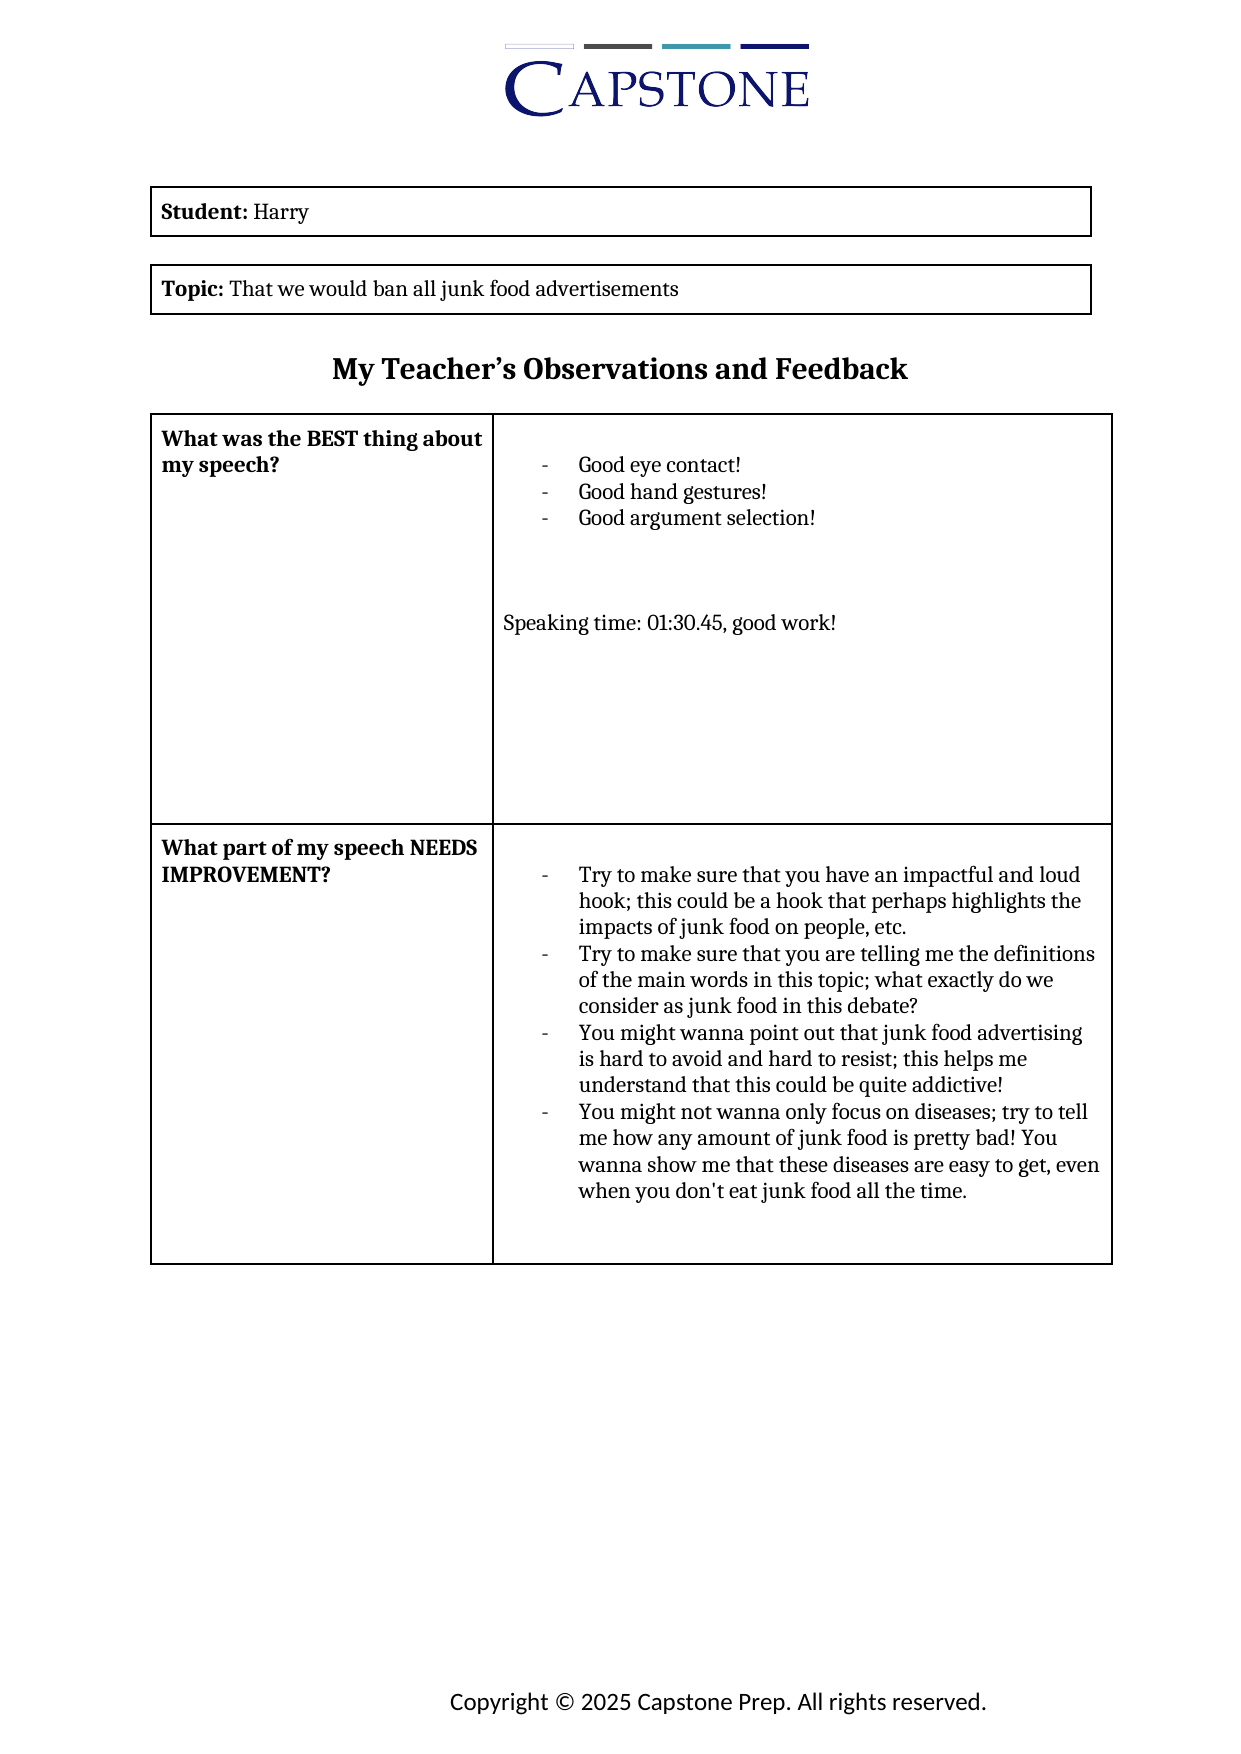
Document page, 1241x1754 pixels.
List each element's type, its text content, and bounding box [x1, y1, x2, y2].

table_header Topic: That we would ban all junk food advertisements [152, 266, 1090, 313]
table_header Student: Harry [152, 188, 1090, 235]
table_header Good eye contact! Good hand gestures! Good argument selection! Speaking time: 01:30.45, good work! [494, 415, 1111, 823]
text My Teacher’s Observations and Feedback [150, 351, 1090, 387]
table_cell Try to make sure that you have an impactful and loud hook; this could be a hook that perhaps highlights the impacts of junk food on people, etc. Try to make sure that you are telling me the definitions of the main words in this topic; what exactly do we consider as junk food in this debate? You might wanna point out that junk food advertising is hard to avoid and hard to resist; this helps me understand that this could be quite addictive! You might not wanna only focus on diseases; try to tell me how any amount of junk food is pretty bad! You wanna show me that these diseases are easy to get, even when you don't eat junk food all the time. [494, 825, 1111, 1263]
picture [497, 36, 818, 123]
table_header What was the BEST thing about my speech? [152, 415, 492, 823]
table_cell What part of my speech NEEDS IMPROVEMENT? [152, 825, 492, 1263]
